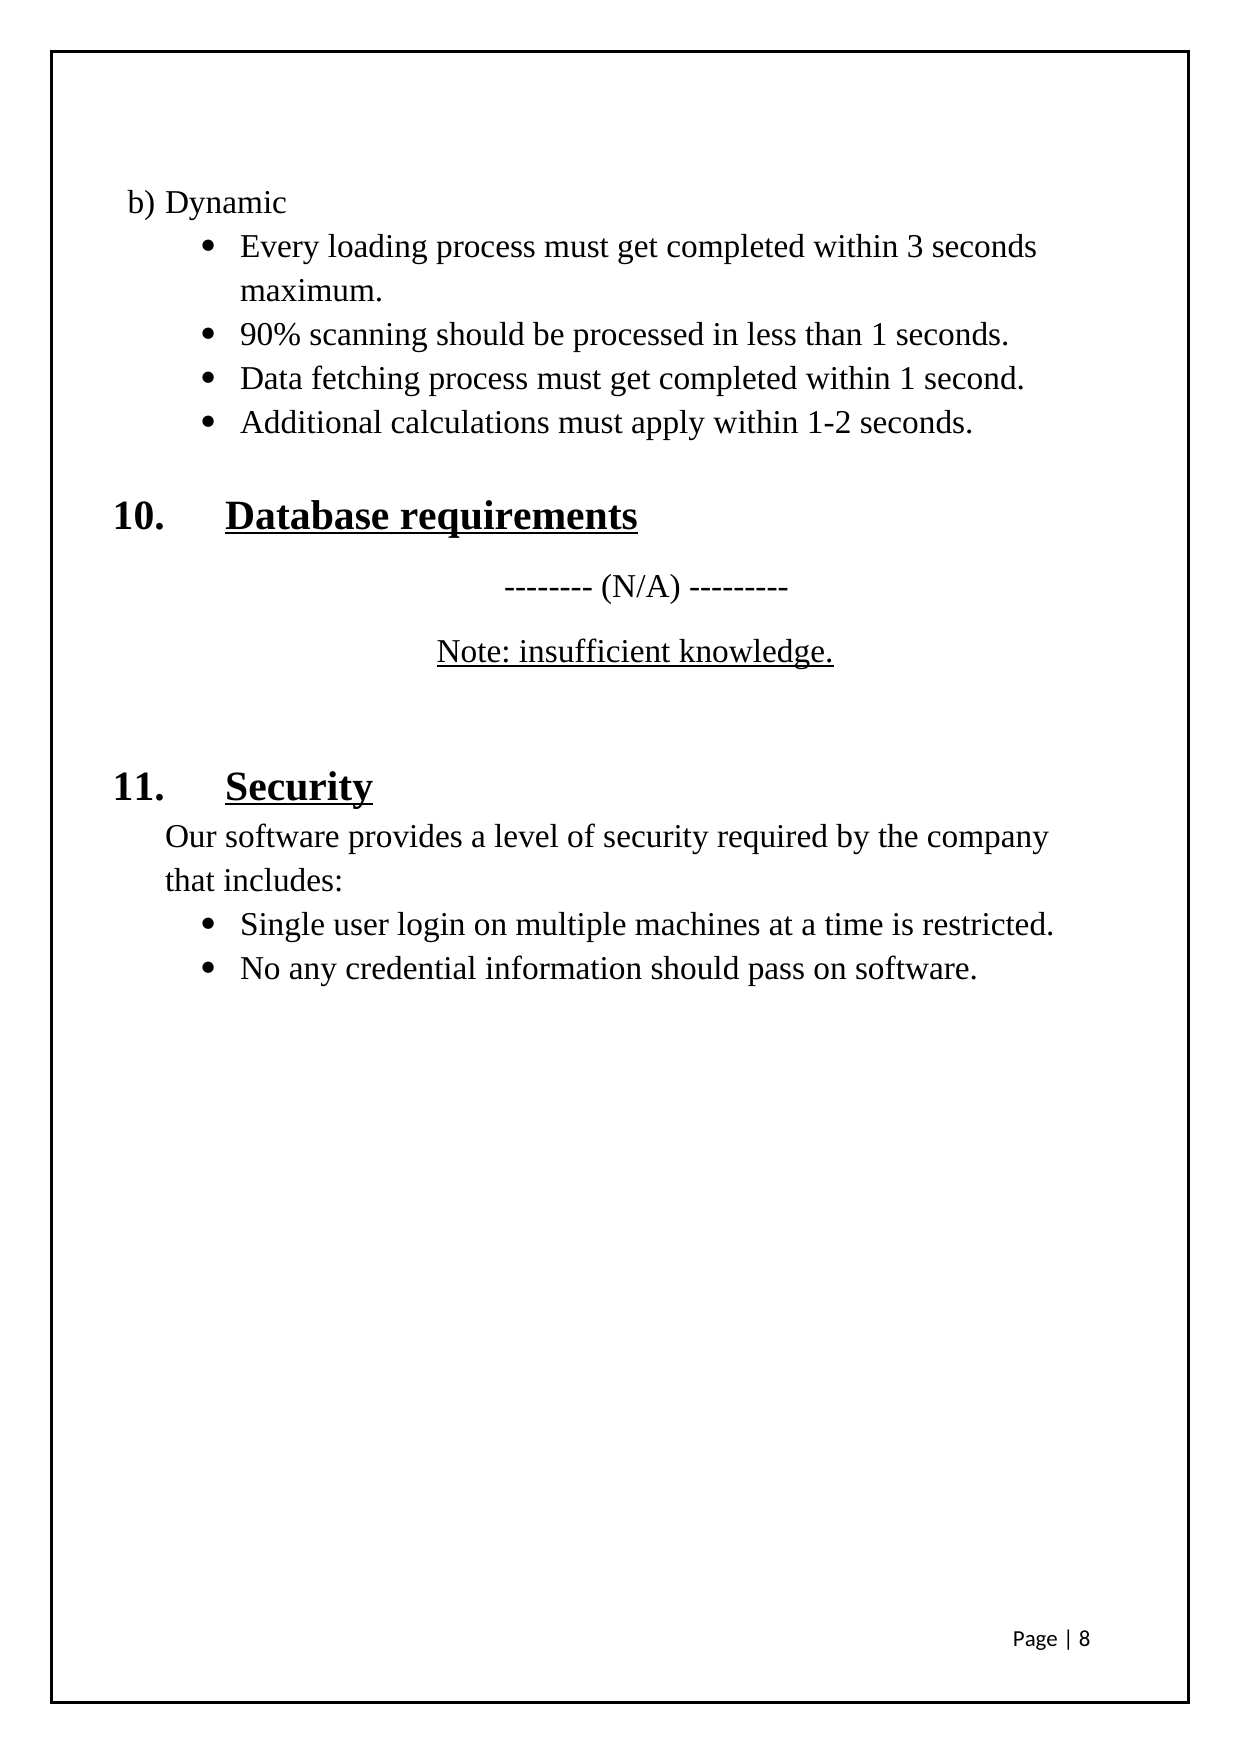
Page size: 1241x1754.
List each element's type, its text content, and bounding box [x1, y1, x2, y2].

list Single user login on multiple machines at a time is restricted. [202, 904, 1090, 943]
list Every loading process must get completed within 3 seconds maximum. [202, 226, 1090, 309]
list Data fetching process must get completed within 1 second. [202, 358, 1090, 397]
list Additional calculations must apply within 1-2 seconds. [202, 402, 1090, 441]
list Database requirements [112, 491, 1090, 538]
list No any credential information should pass on software. [202, 948, 1090, 987]
list Security [112, 761, 1090, 809]
list 90% scanning should be processed in less than 1 seconds. [202, 314, 1090, 353]
list Dynamic [127, 182, 1090, 221]
list Our software provides a level of security required by the company that includes: [165, 816, 1090, 899]
text Note: insufficient knowledge. [179, 631, 1090, 670]
text -------- (N/A) --------- [202, 567, 1090, 605]
